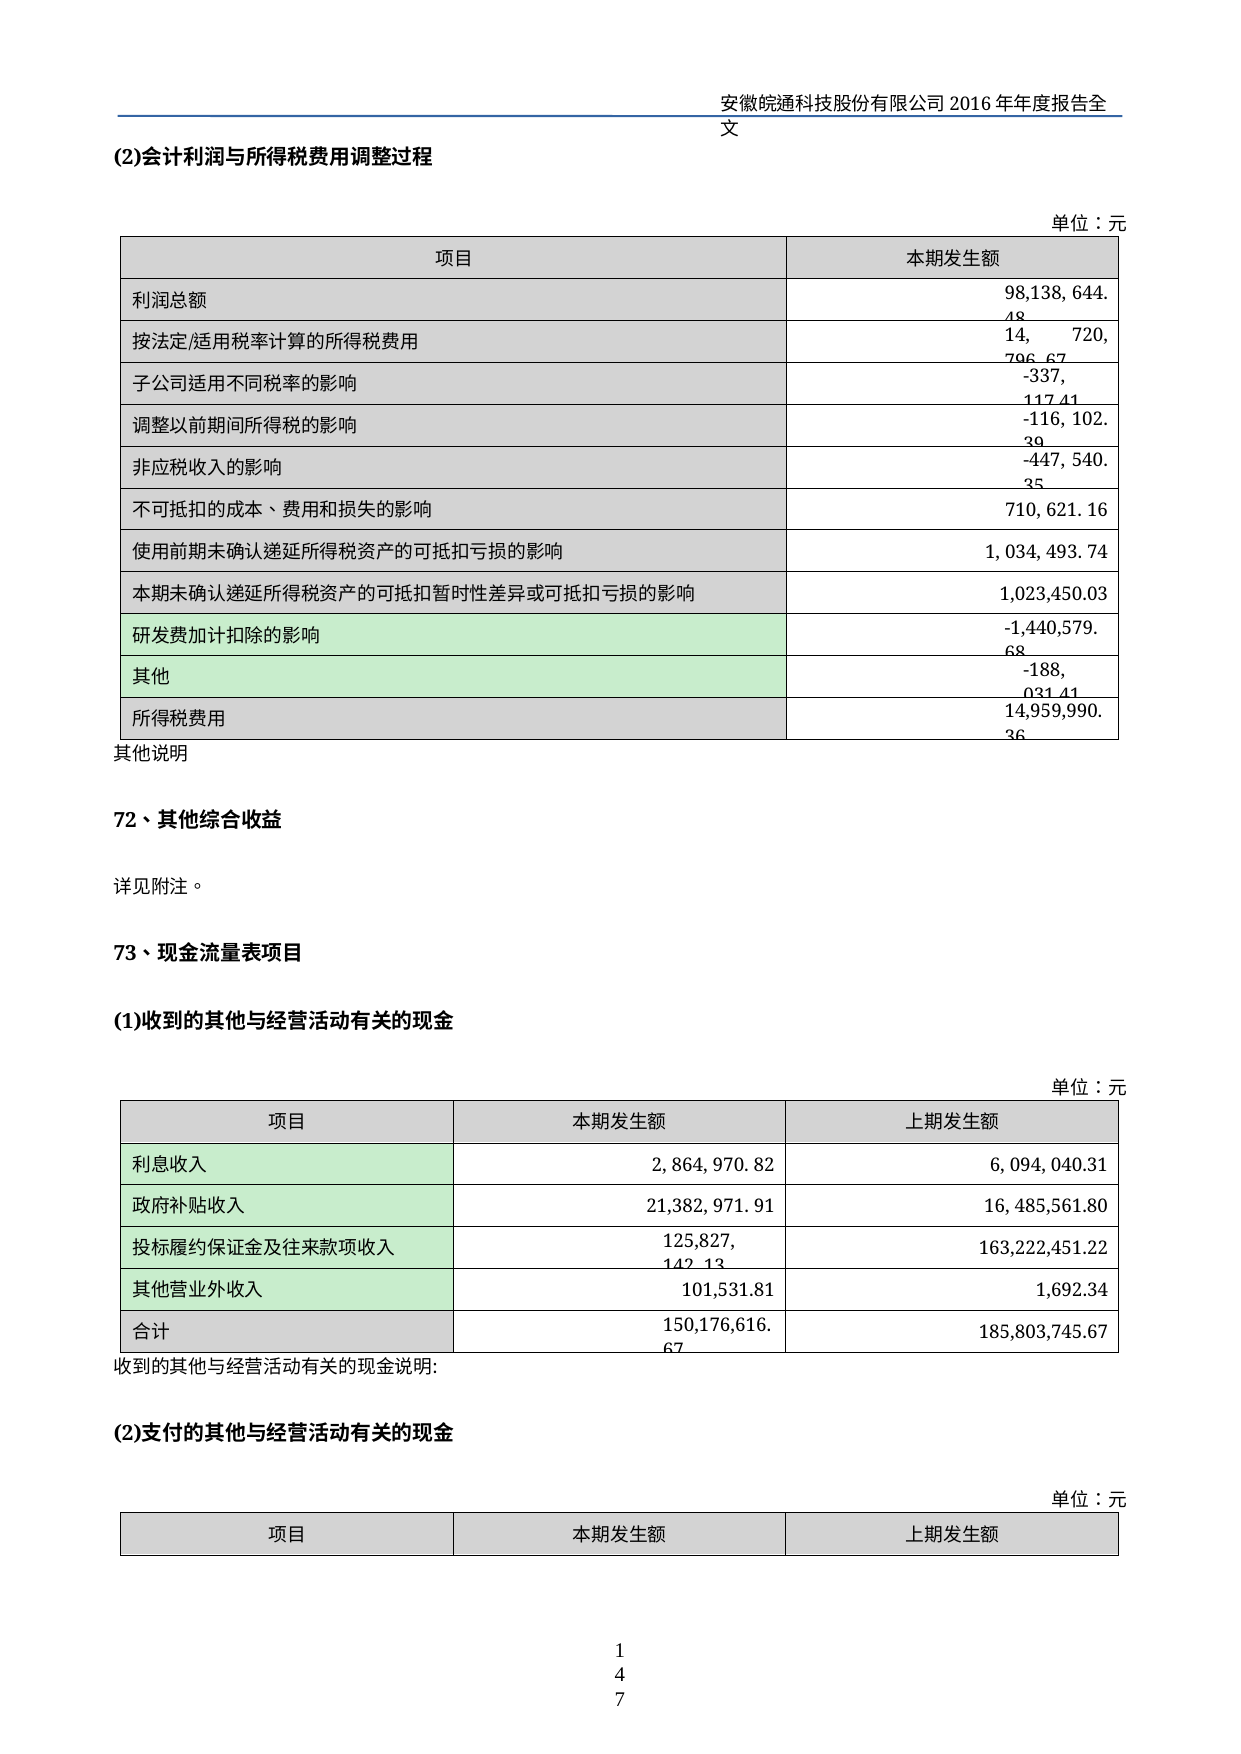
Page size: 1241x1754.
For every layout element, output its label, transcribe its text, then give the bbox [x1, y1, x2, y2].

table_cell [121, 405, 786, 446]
text 单位：元 [113, 1486, 1126, 1512]
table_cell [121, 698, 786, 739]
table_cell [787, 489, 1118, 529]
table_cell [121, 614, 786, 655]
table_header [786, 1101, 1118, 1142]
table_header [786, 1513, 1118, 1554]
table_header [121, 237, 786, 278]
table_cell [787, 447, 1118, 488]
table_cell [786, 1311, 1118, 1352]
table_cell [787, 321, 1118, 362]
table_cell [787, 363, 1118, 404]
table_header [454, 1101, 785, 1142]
text 73、现金流量表项目 [113, 938, 1126, 967]
text 其他说明 [113, 740, 1126, 766]
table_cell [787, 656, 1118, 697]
text (2)支付的其他与经营活动有关的现金 [113, 1418, 1126, 1447]
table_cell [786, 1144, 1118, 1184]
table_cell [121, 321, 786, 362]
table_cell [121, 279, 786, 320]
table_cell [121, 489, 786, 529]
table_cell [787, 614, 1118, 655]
text 72、其他综合收益 [113, 805, 1126, 834]
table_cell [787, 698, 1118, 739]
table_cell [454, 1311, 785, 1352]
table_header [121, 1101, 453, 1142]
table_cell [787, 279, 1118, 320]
text (2)会计利润与所得税费用调整过程 [113, 142, 1126, 171]
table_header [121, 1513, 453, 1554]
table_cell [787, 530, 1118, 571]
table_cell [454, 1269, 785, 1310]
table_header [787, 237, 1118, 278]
text 单位：元 [113, 1074, 1126, 1100]
text 单位：元 [113, 210, 1126, 236]
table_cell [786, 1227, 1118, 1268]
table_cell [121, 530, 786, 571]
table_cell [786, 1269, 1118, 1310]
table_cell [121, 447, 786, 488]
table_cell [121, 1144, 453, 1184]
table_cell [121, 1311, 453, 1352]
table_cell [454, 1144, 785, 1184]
text (1)收到的其他与经营活动有关的现金 [113, 1006, 1126, 1035]
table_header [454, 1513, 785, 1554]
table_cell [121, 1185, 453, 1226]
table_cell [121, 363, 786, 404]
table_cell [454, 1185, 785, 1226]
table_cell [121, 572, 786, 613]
text 收到的其他与经营活动有关的现金说明: [113, 1353, 1126, 1379]
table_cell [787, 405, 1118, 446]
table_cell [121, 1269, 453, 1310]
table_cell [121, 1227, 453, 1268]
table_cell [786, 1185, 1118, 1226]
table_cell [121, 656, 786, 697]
text 详见附注。 [113, 873, 1126, 899]
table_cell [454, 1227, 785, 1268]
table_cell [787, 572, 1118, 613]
